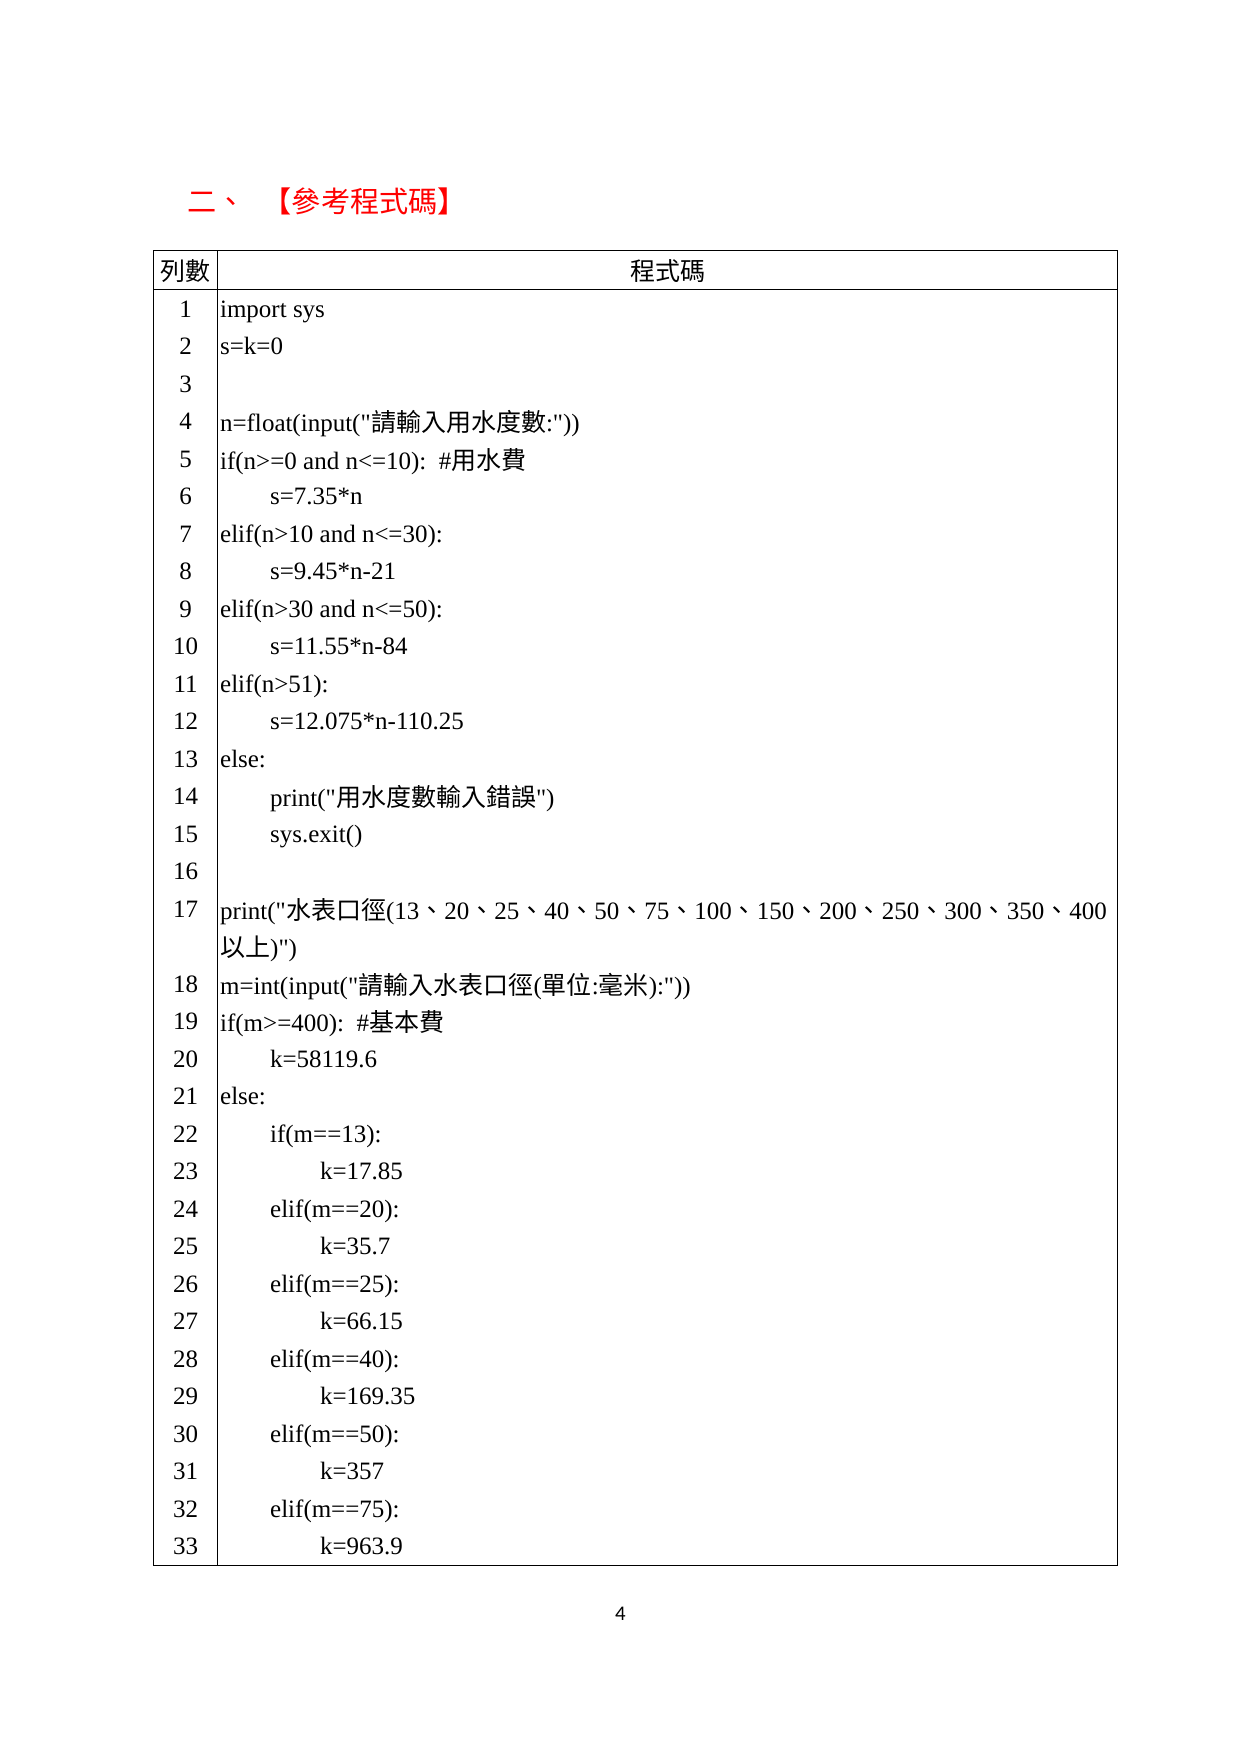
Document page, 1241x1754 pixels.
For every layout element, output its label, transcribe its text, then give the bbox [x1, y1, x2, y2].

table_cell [154, 290, 217, 1564]
list 【參考程式碼】 [187, 162, 1053, 237]
table_header 列數 [154, 251, 217, 288]
table_header 程式碼 [218, 251, 1117, 288]
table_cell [218, 290, 1117, 1564]
